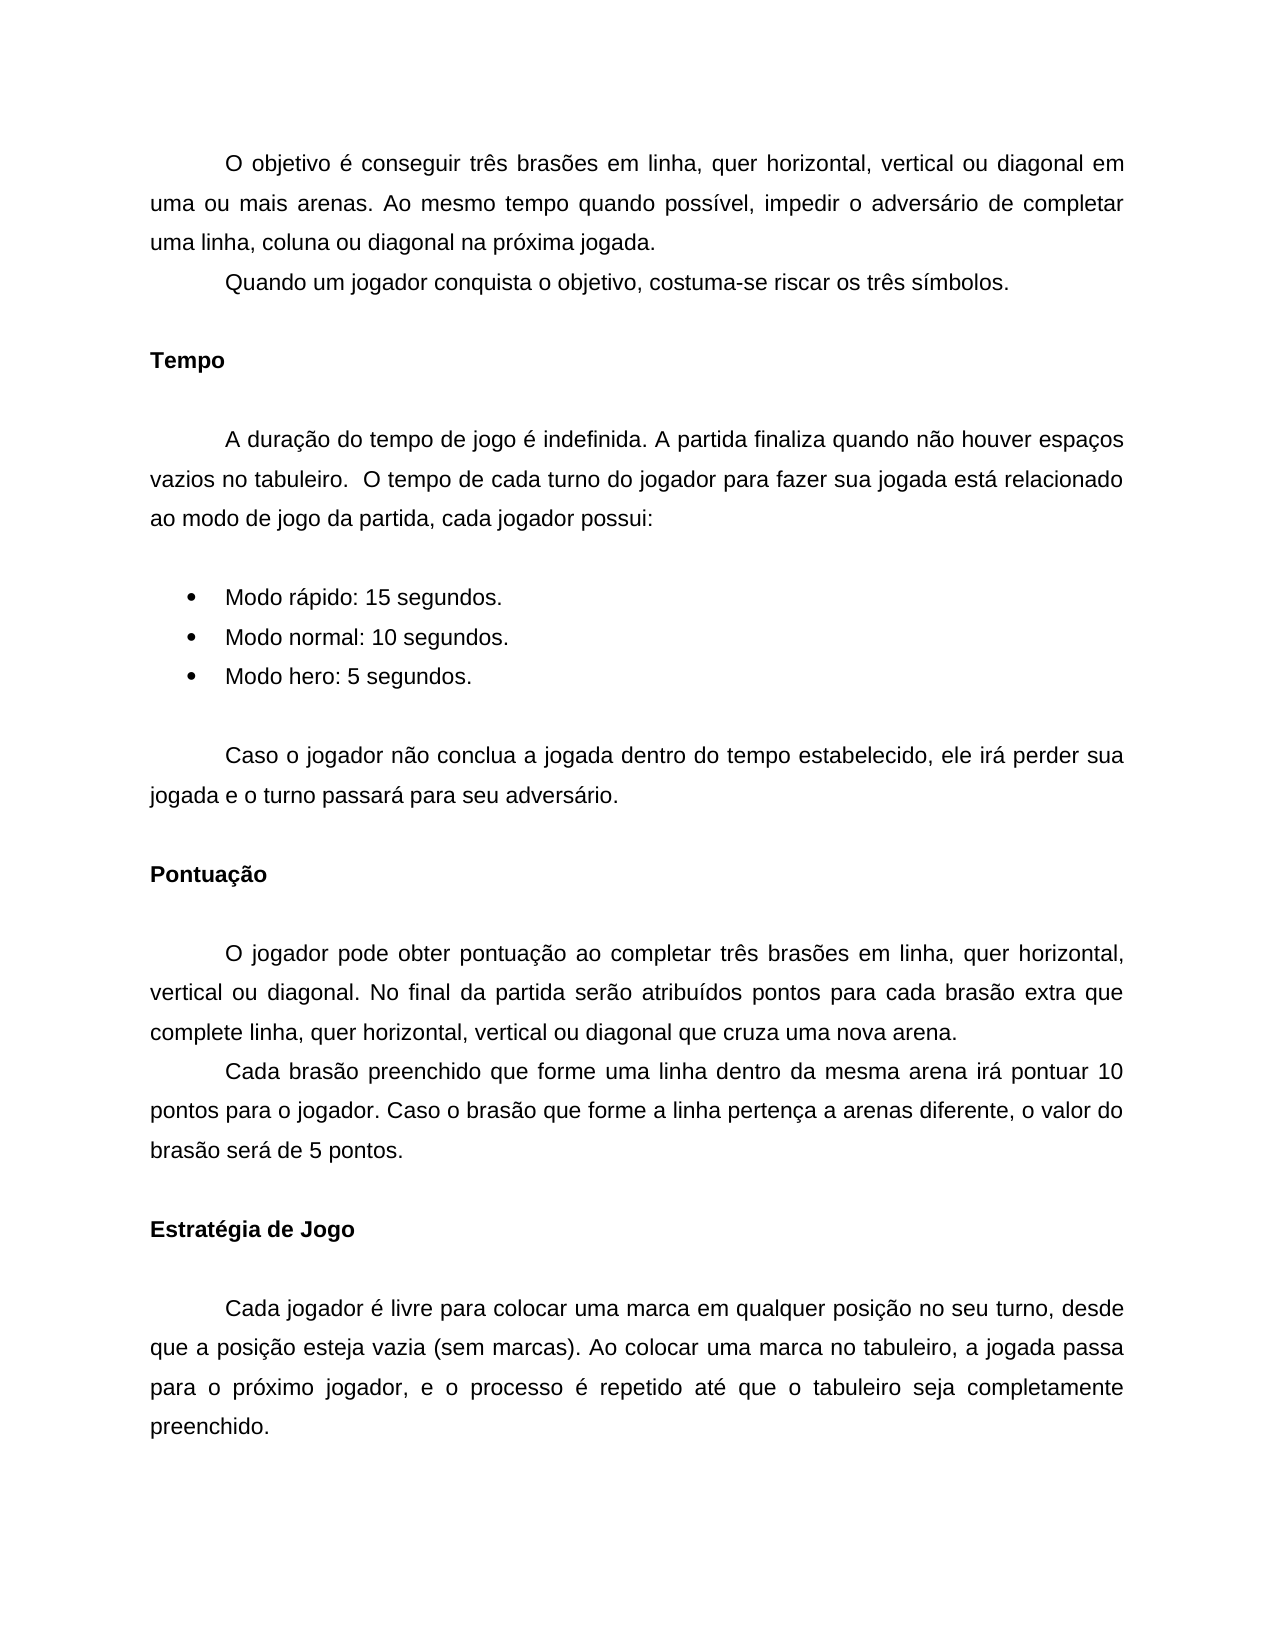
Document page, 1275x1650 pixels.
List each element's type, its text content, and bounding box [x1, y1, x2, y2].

text Estratégia de Jogo [150, 1216, 1125, 1242]
text Quando um jogador conquista o objetivo, costuma-se riscar os três símbolos. [150, 268, 1125, 295]
list Modo hero: 5 segundos. [187, 663, 1125, 689]
list Modo rápido: 15 segundos. [187, 584, 1125, 611]
text Tempo [150, 308, 1125, 374]
text A duração do tempo de jogo é indefinida. A partida finaliza quando não houver espaços vazios no tabuleiro. O tempo de cada turno do jogador para fazer sua jogada está relacionado ao modo de jogo da partida, cada jogador possui: [150, 426, 1125, 532]
text O jogador pode obter pontuação ao completar três brasões em linha, quer horizontal, vertical ou diagonal. No final da partida serão atribuídos pontos para cada brasão extra que complete linha, quer horizontal, vertical ou diagonal que cruza uma nova arena. [150, 939, 1125, 1045]
text O objetivo é conseguir três brasões em linha, quer horizontal, vertical ou diagonal em uma ou mais arenas. Ao mesmo tempo quando possível, impedir o adversário de completar uma linha, coluna ou diagonal na próxima jogada. [150, 150, 1125, 255]
text Cada brasão preenchido que forme uma linha dentro da mesma arena irá pontuar 10 pontos para o jogador. Caso o brasão que forme a linha pertença a arenas diferente, o valor do brasão será de 5 pontos. [150, 1058, 1125, 1163]
text Cada jogador é livre para colocar uma marca em qualquer posição no seu turno, desde que a posição esteja vazia (sem marcas). Ao colocar uma marca no tabuleiro, a jogada passa para o próximo jogador, e o processo é repetido até que o tabuleiro seja completamente preenchido. [150, 1295, 1125, 1440]
text Caso o jogador não conclua a jogada dentro do tempo estabelecido, ele irá perder sua jogada e o turno passará para seu adversário. [150, 742, 1125, 808]
text Pontuação [150, 861, 1125, 887]
list Modo normal: 10 segundos. [187, 624, 1125, 650]
